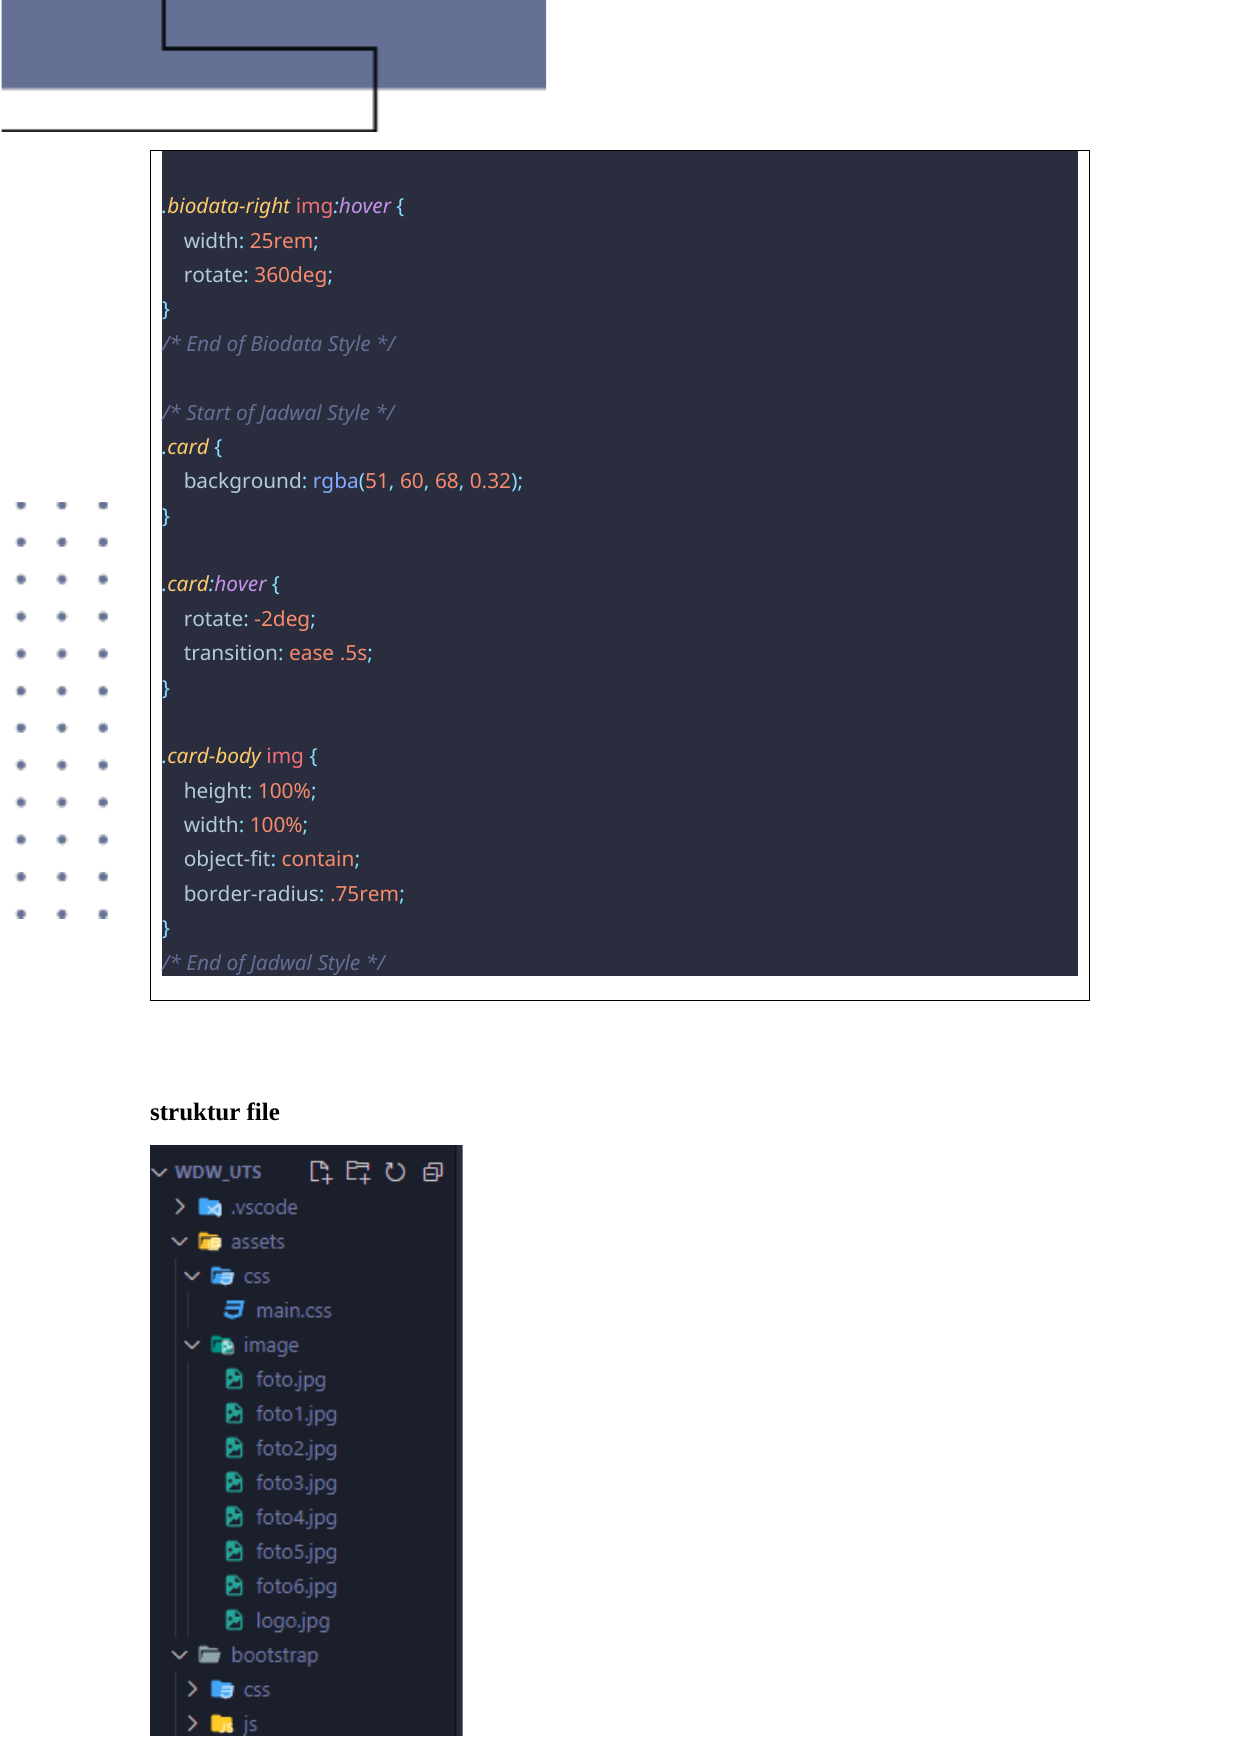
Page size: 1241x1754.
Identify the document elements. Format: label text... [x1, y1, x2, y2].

text struktur file [150, 1097, 1090, 1125]
picture [150, 1145, 463, 1736]
